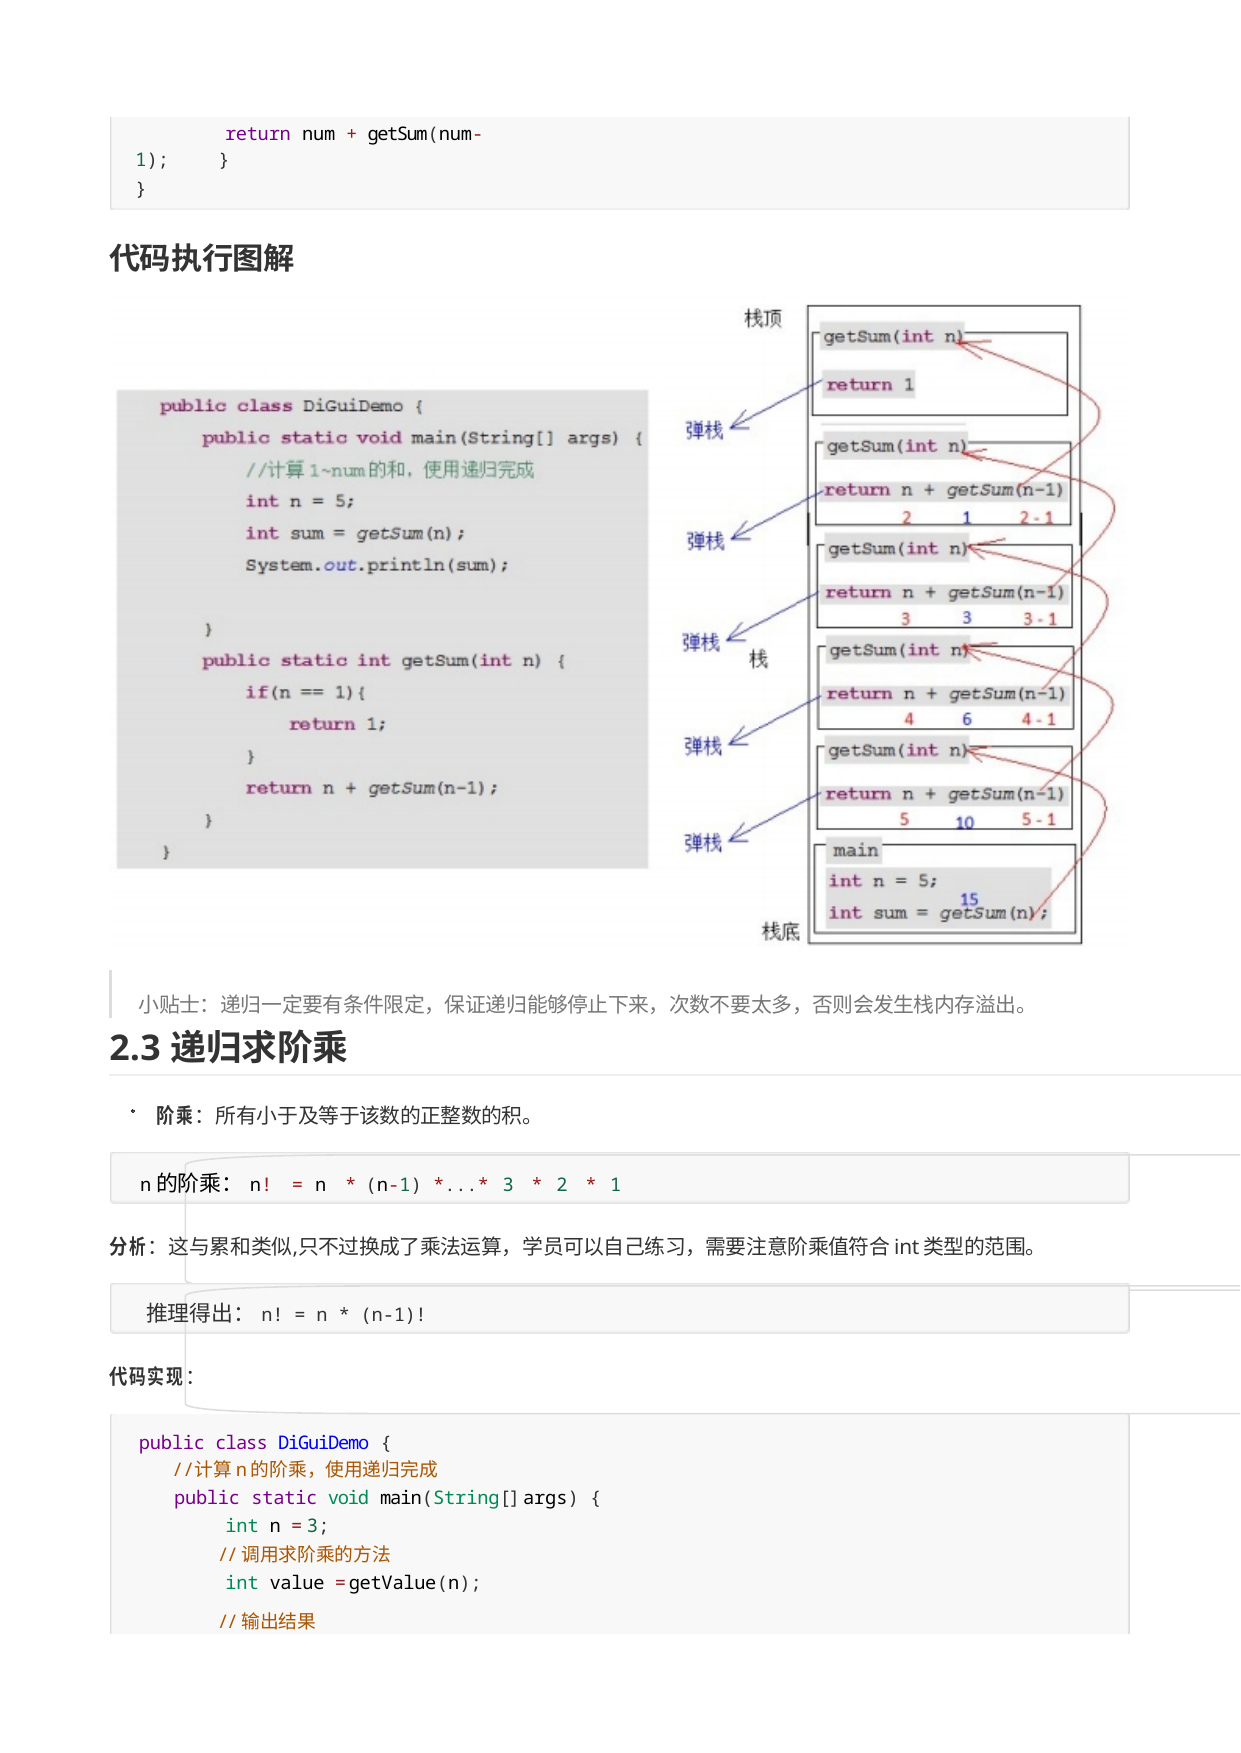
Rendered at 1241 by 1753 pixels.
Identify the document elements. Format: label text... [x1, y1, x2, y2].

text public class DiGuiDemo { [129, 1431, 1053, 1454]
text 小贴士：递归一定要有条件限定，保证递归能够停止下来，次数不要太多，否则会发生栈内存溢出。 2.3 递归求阶乘 [109, 975, 1044, 1069]
text //计算n的阶乘，使用递归完成 [135, 1457, 1053, 1482]
text int value = getValue (n); [135, 1572, 1053, 1593]
text int n = 3; [135, 1516, 1053, 1537]
text public static void main(String[] args) { [135, 1488, 1053, 1509]
text 代码实现： [109, 1363, 1053, 1389]
text // 输出结果 [135, 1609, 1053, 1633]
text 分析：这与累和类似,只不过换成了乘法运算，学员可以自己练习，需要注意阶乘值符合int类型的范围。 [109, 1233, 1053, 1260]
picture [187, 1287, 1240, 1412]
text } [135, 178, 1053, 199]
text 阶乘：所有小于及等于该数的正整数的积。 [156, 1102, 1053, 1128]
text 代码执行图解 [109, 237, 1053, 278]
text return num + getSum(num‐1); } [135, 120, 505, 172]
picture [0, 117, 1240, 1634]
text // 调用求阶乘的方法 [135, 1541, 1053, 1566]
